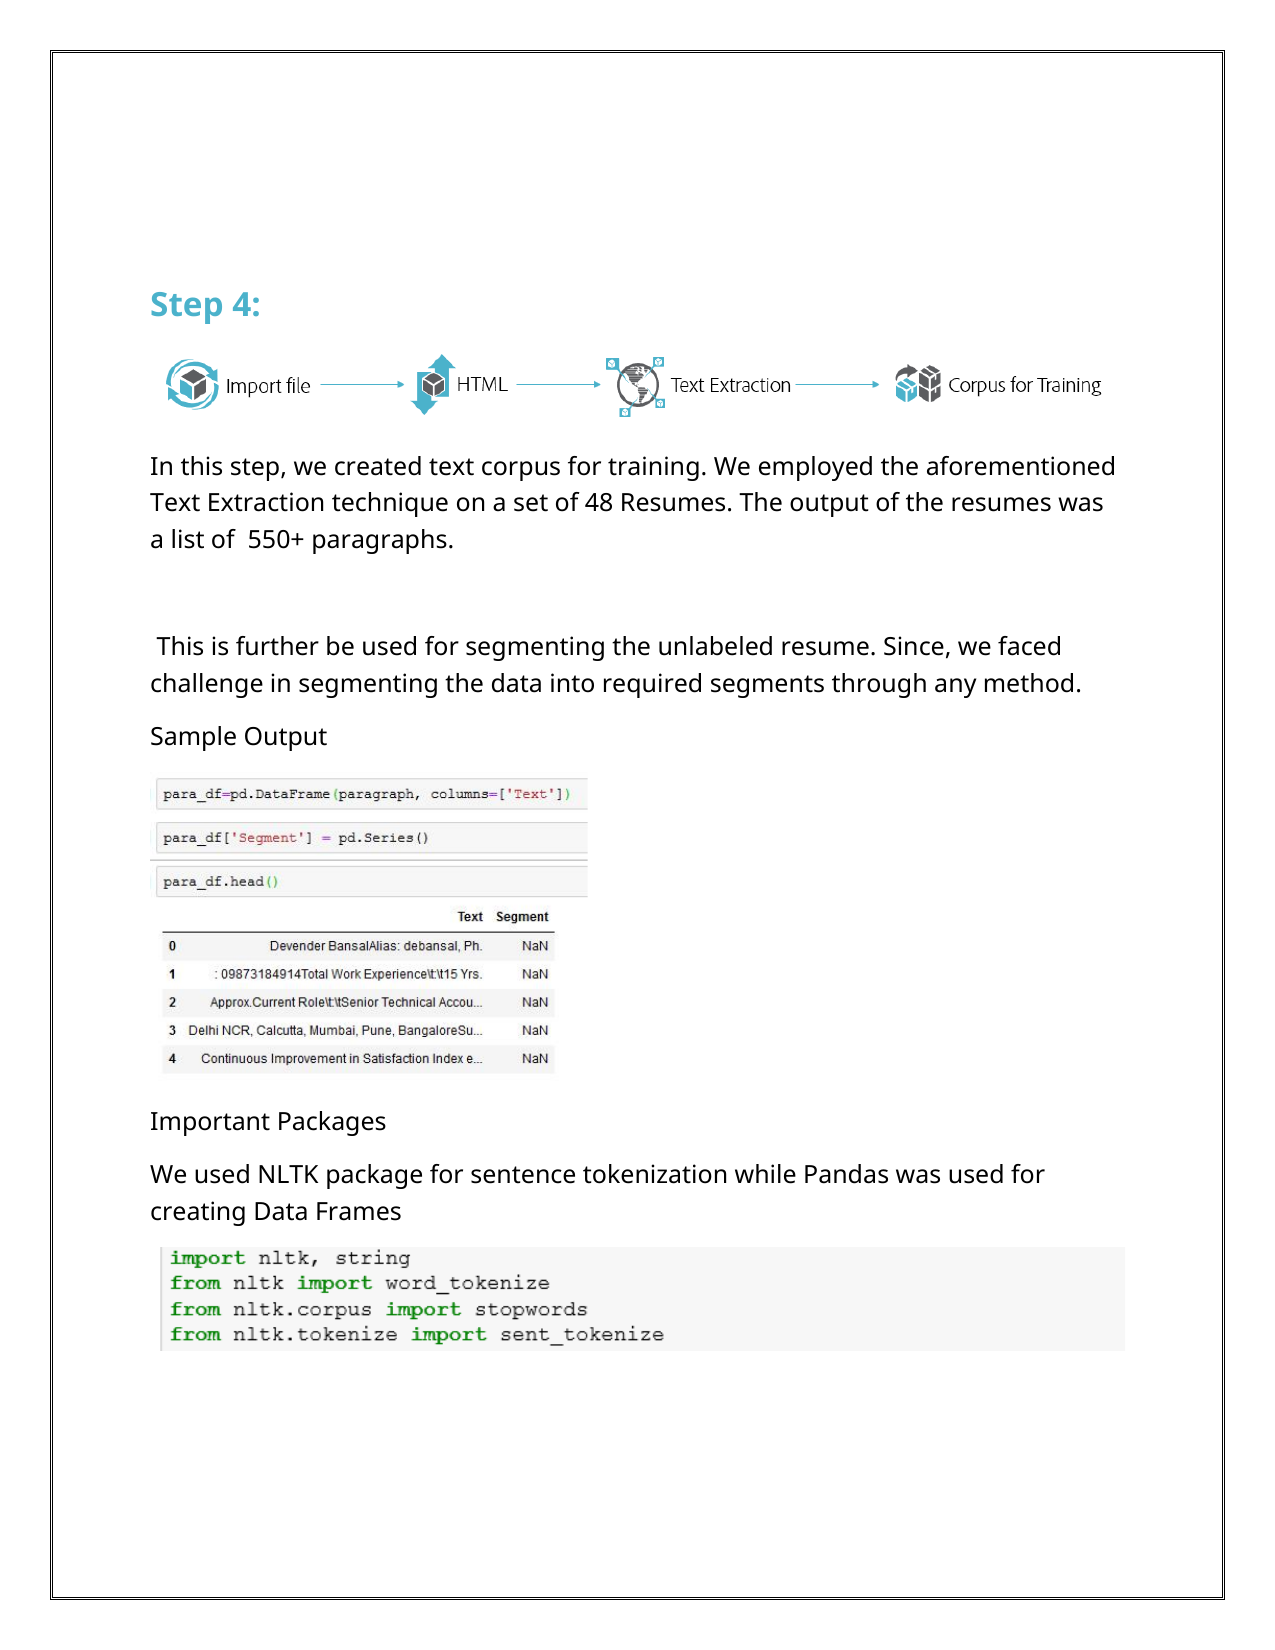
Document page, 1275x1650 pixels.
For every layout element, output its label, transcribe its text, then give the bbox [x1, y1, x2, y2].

text This is further be used for segmenting the unlabeled resume. Since, we faced challenge in segmenting the data into required segments through any method. [150, 629, 1125, 699]
picture [150, 772, 588, 1085]
picture [150, 1247, 1125, 1351]
text Important Packages [150, 1104, 1125, 1138]
text We used NLTK package for sentence tokenization while Pandas was used for creating Data Frames [150, 1157, 1125, 1228]
text In this step, we created text corpus for training. We employed the aforementioned Text Extraction technique on a set of 48 Resumes. The output of the resumes was a list of 550+ paragraphs. [150, 448, 1125, 556]
text Step 4: [150, 281, 1125, 327]
picture [150, 346, 1125, 430]
text Sample Output [150, 719, 1125, 753]
